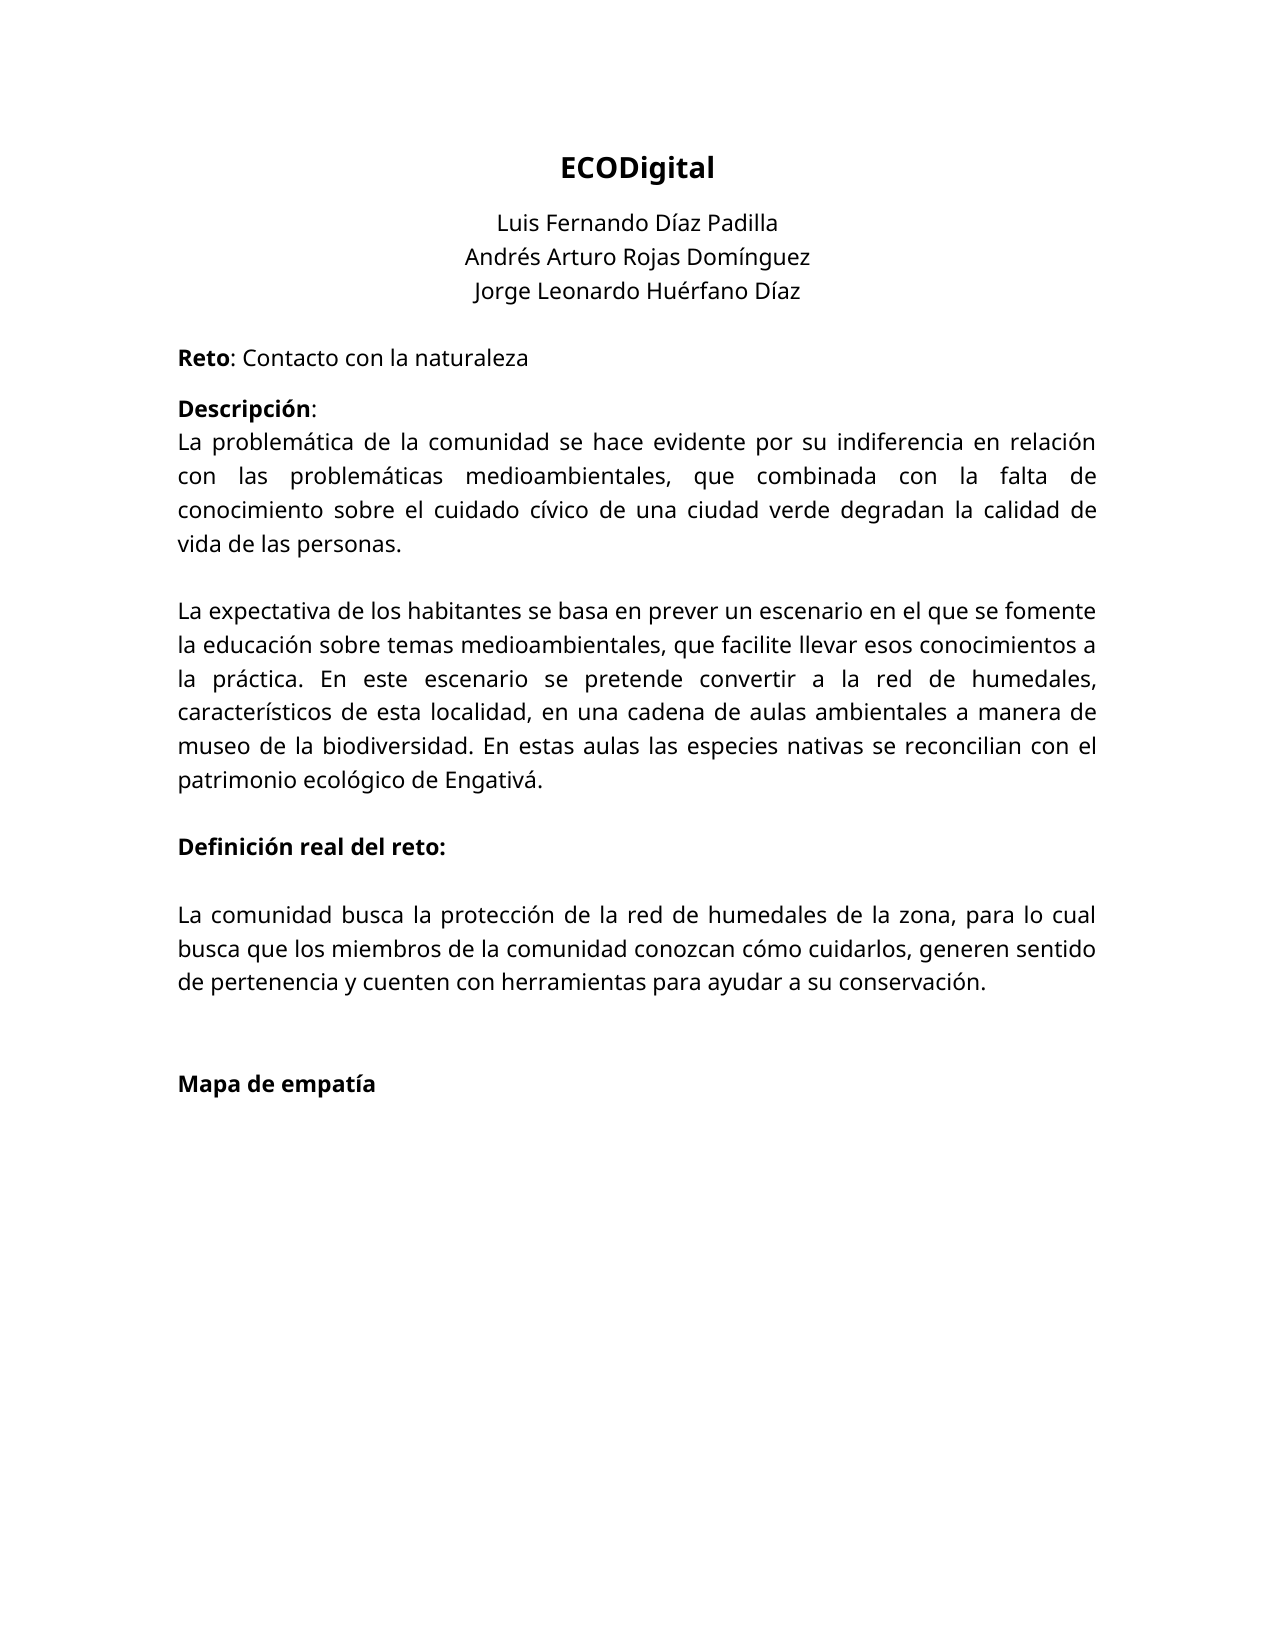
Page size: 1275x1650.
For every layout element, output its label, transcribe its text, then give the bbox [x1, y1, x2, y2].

text Descripción: [177, 392, 1098, 424]
text La comunidad busca la protección de la red de humedales de la zona, para lo cual busca que los miembros de la comunidad conozcan cómo cuidarlos, generen sentido de pertenencia y cuenten con herramientas para ayudar a su conservación. [177, 899, 1098, 997]
text Andrés Arturo Rojas Domínguez [177, 241, 1098, 272]
text Mapa de empatía [177, 1067, 1098, 1099]
text La expectativa de los habitantes se basa en prever un escenario en el que se fomente la educación sobre temas medioambientales, que facilite llevar esos conocimientos a la práctica. En este escenario se pretende convertir a la red de humedales, característicos de esta localidad, en una cadena de aulas ambientales a manera de museo de la biodiversidad. En estas aulas las especies nativas se reconcilian con el patrimonio ecológico de Engativá. [177, 595, 1098, 795]
text La problemática de la comunidad se hace evidente por su indiferencia en relación con las problemáticas medioambientales, que combinada con la falta de conocimiento sobre el cuidado cívico de una ciudad verde degradan la calidad de vida de las personas. [177, 426, 1098, 559]
text ECODigital [177, 148, 1098, 187]
text Luis Fernando Díaz Padilla [177, 207, 1098, 238]
text Jorge Leonardo Huérfano Díaz [177, 274, 1098, 306]
text Reto: Contacto con la naturaleza [177, 342, 1098, 373]
text Definición real del reto: [177, 831, 1098, 862]
